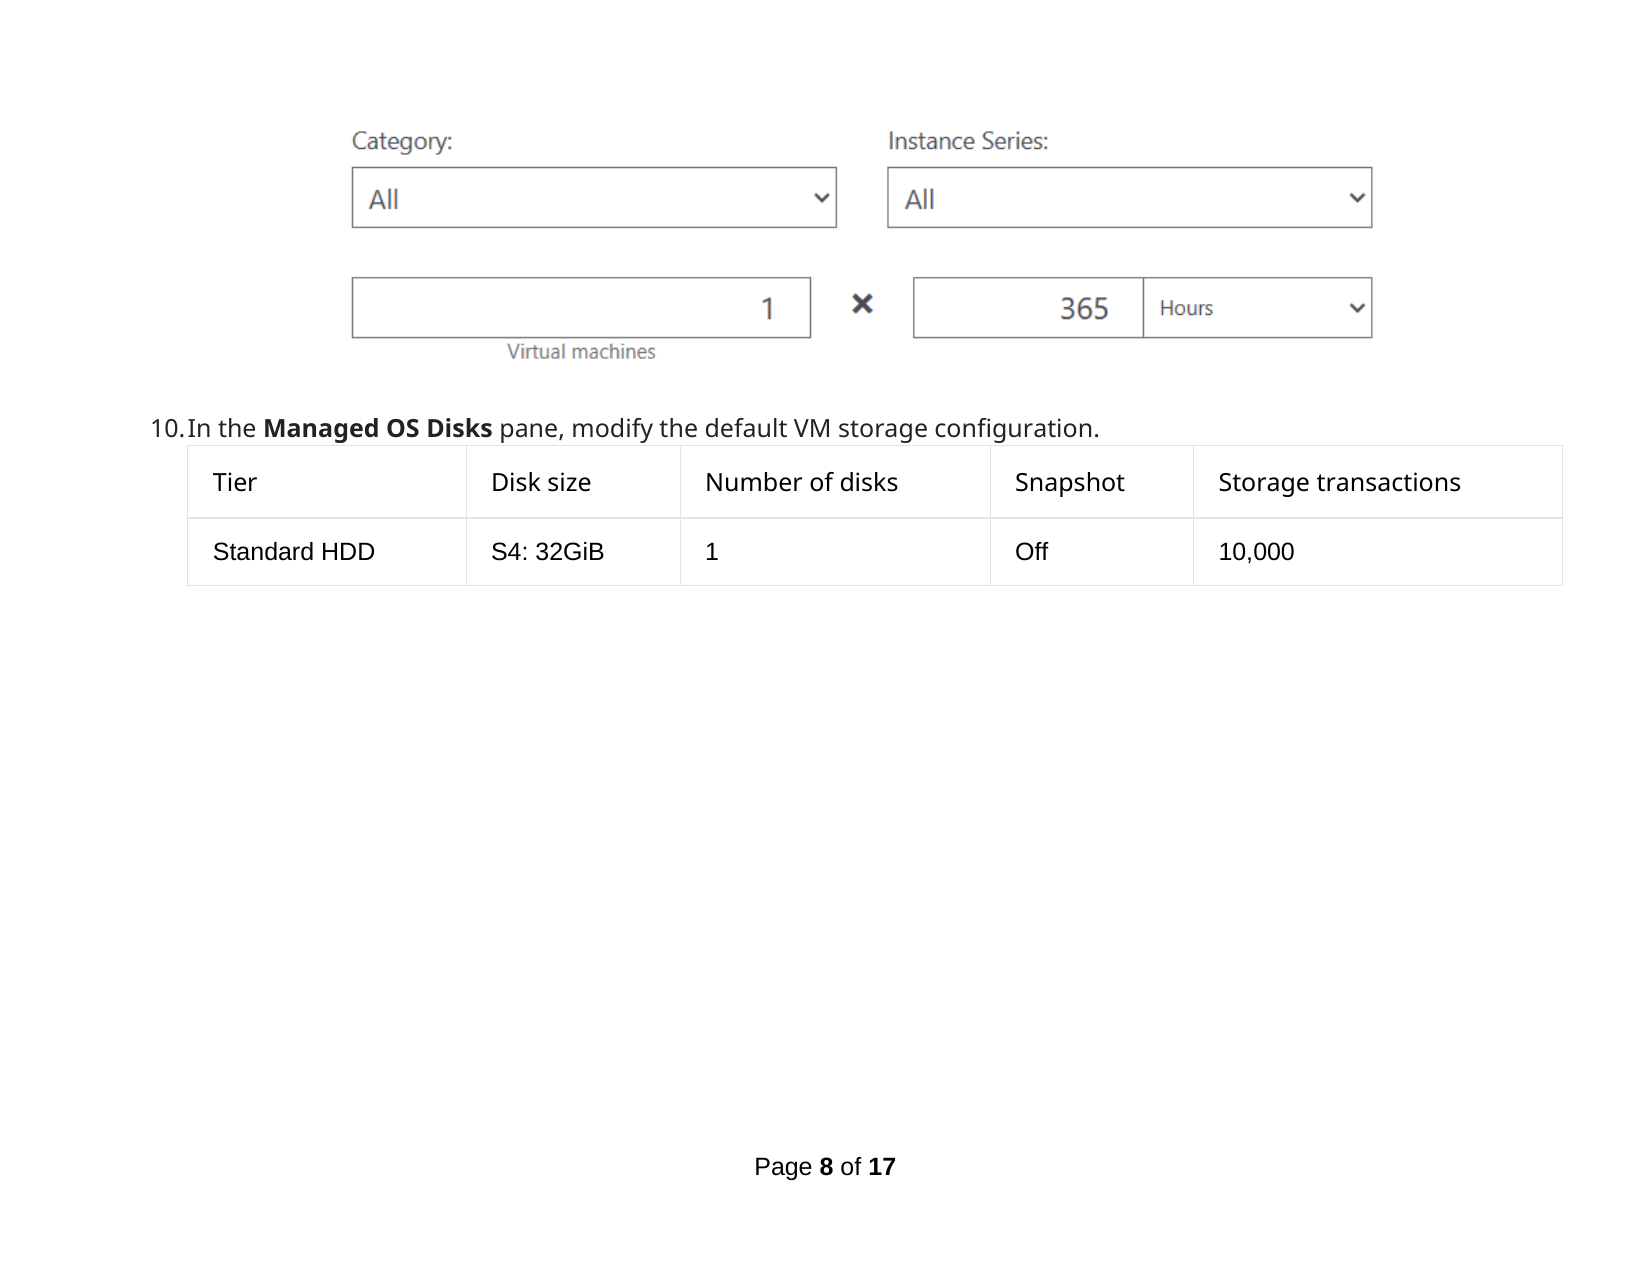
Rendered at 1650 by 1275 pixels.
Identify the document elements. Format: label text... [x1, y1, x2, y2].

table_header Tier [188, 446, 466, 517]
table_cell S4: 32GiB [467, 519, 680, 585]
table_cell Standard HDD [188, 519, 466, 585]
table_header Storage transactions [1194, 446, 1562, 517]
table_header Number of disks [681, 446, 990, 517]
list In the Managed OS Disks pane, modify the default VM storage configuration. [150, 411, 1537, 445]
table_header Snapshot [991, 446, 1193, 517]
table_header Disk size [467, 446, 680, 517]
table_cell Off [991, 519, 1193, 585]
table_cell 10,000 [1194, 519, 1562, 585]
table_cell 1 [681, 519, 990, 585]
picture [318, 84, 1408, 382]
